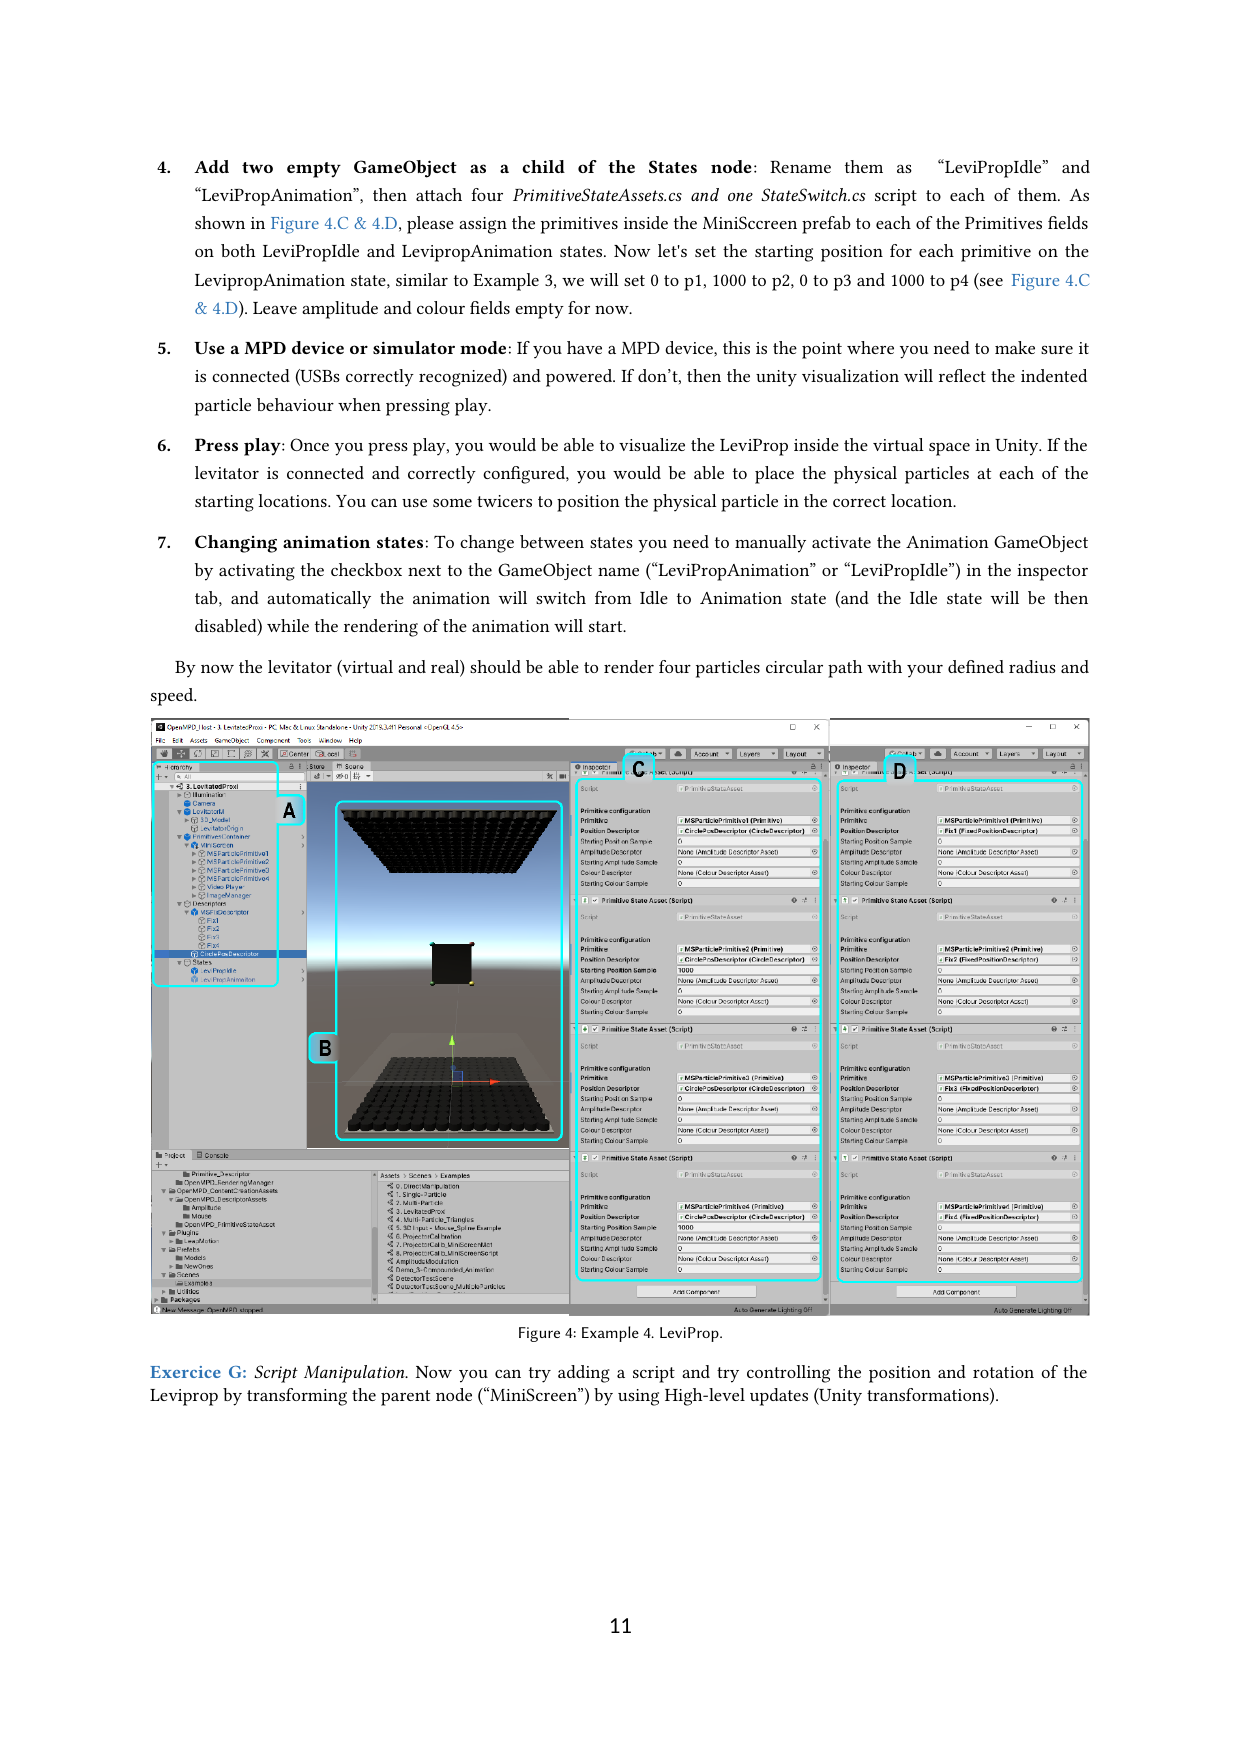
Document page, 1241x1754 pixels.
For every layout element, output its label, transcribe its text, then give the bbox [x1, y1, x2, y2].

picture [150, 718, 1090, 1316]
list Changing animation states: To change between states you need to manually activate the Animation GameObject by activating the checkbox next to the GameObject name (“LeviPropAnimation” or “LeviPropIdle”) in the inspector tab, and automatically the animation will switch from Idle to Animation state (and the Idle state will be then disabled) while the rendering of the animation will start. [157, 525, 1090, 637]
text By now the levitator (virtual and real) should be able to render four particles circular path with your defined radius and speed. [150, 650, 1090, 706]
text Figure 4: Example 4. LeviProp. [150, 1322, 1090, 1343]
list Add two empty GameObject as a child of the States node: Rename them as “LeviPropIdle” and “LeviPropAnimation”, then attach four PrimitiveStateAssets.cs and one StateSwitch.cs script to each of them. As shown in Figure 4.C & 4.D, please assign the primitives inside the MiniSccreen prefab to each of the Primitives fields on both LeviPropIdle and LevipropAnimation states. Now let's set the starting position for each primitive on the LevipropAnimation state, similar to Example 3, we will set 0 to p1, 1000 to p2, 0 to p3 and 1000 to p4 (see Figure 4.C & 4.D). Leave amplitude and colour fields empty for now. [157, 150, 1090, 319]
text Exercice G: Script Manipulation. Now you can try adding a script and try controlling the position and rotation of the Leviprop by transforming the parent node (“MiniScreen”) by using High-level updates (Unity transformations). [150, 1362, 1090, 1406]
list Press play: Once you press play, you would be able to visualize the LeviProp inside the virtual space in Unity. If the levitator is connected and correctly configured, you would be able to place the physical particles at each of the starting locations. You can use some twicers to position the physical particle in the correct location. [157, 428, 1090, 512]
list Use a MPD device or simulator mode: If you have a MPD device, this is the point where you need to make sure it is connected (USBs correctly recognized) and powered. If don’t, then the unity visualization will reflect the indented particle behaviour when pressing play. [157, 331, 1090, 416]
